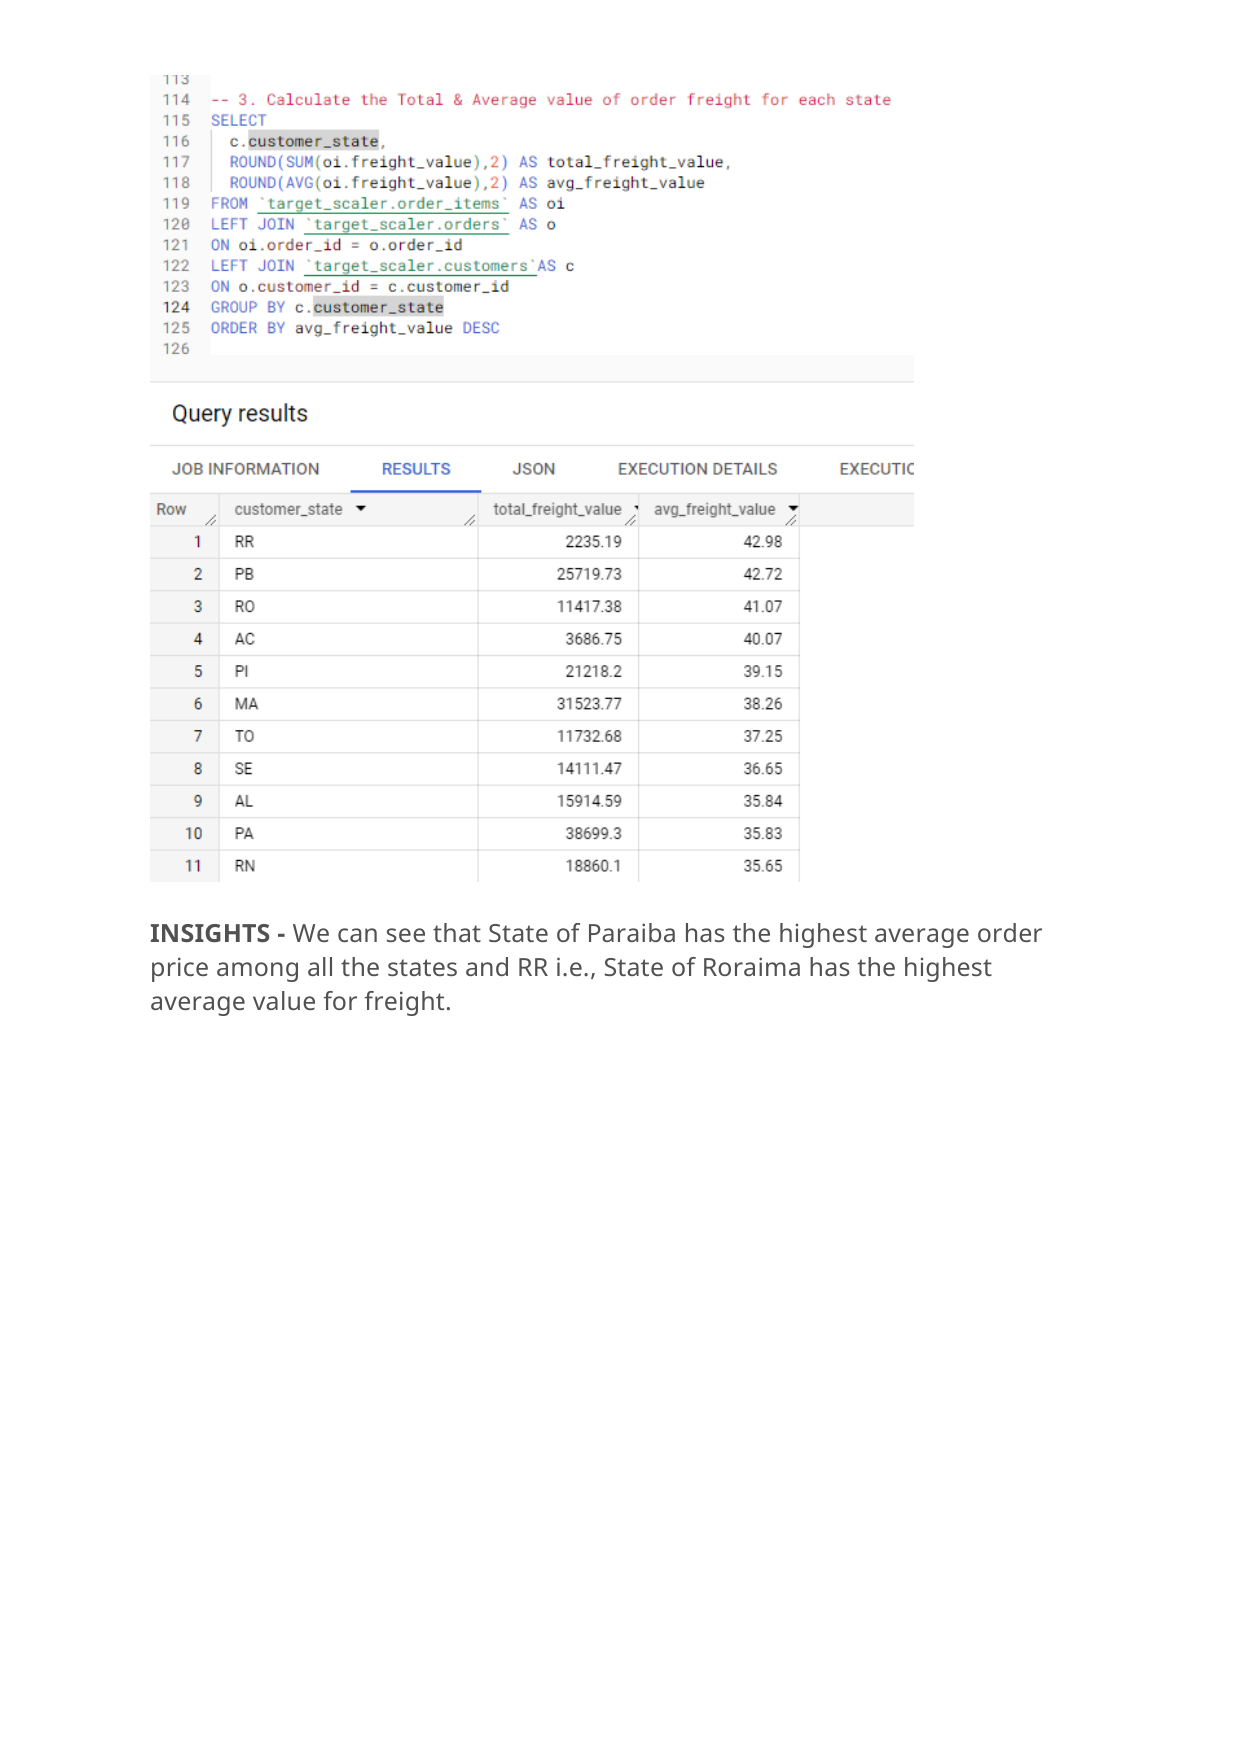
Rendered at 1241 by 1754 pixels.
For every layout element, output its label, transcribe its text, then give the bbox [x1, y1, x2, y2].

text INSIGHTS - We can see that State of Paraiba has the highest average order price among all the states and RR i.e., State of Roraima has the highest average value for freight. [150, 916, 1090, 1018]
picture [150, 75, 914, 882]
